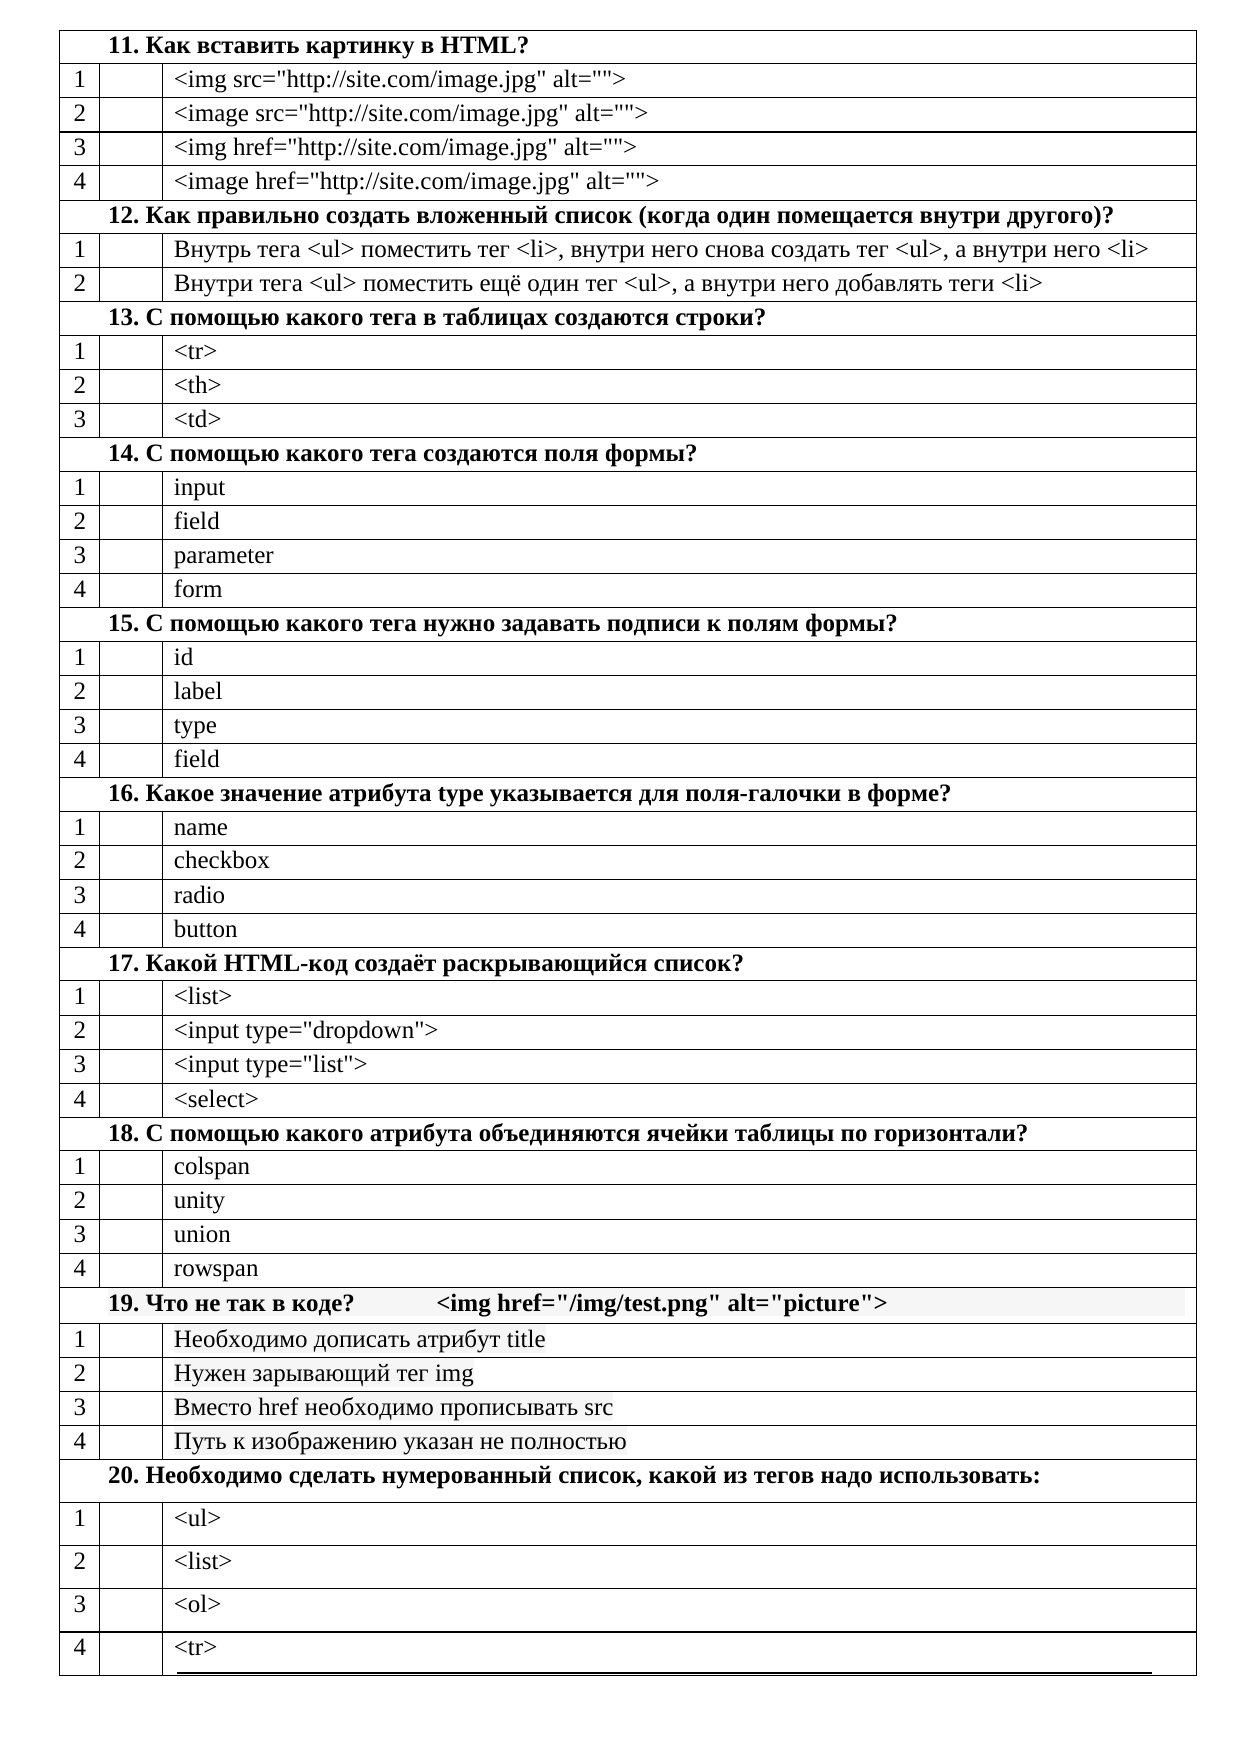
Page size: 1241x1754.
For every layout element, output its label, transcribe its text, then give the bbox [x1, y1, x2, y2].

table_cell checkbox [163, 846, 1196, 879]
table_cell Вместо href необходимо прописывать src [163, 1392, 1196, 1425]
table_cell [100, 540, 162, 573]
table_cell 3 [60, 404, 99, 437]
table_cell <td> [163, 404, 1196, 437]
table_cell Необходимо дописать атрибут title [163, 1324, 1196, 1357]
table_cell 4 [60, 1084, 99, 1117]
table_cell [100, 710, 162, 743]
table_cell 3 [60, 710, 99, 743]
table_cell 2 [60, 98, 99, 131]
table_cell [100, 1016, 162, 1048]
table_cell 3 [60, 1050, 99, 1083]
table_cell <img src="http://site.com/image.jpg" alt=""> [163, 64, 1196, 97]
table_cell [100, 166, 162, 199]
table_cell [100, 880, 162, 913]
table_cell 2 [60, 370, 99, 403]
table_cell 2 [60, 1185, 99, 1218]
table_cell field [163, 506, 1196, 539]
table_cell 2 [60, 1358, 99, 1391]
table_cell 2 [60, 676, 99, 709]
table_cell Внутри тега <ul> поместить ещё один тег <ul>, а внутри него добавлять теги <li> [163, 268, 1196, 301]
table_cell 2 [60, 1546, 99, 1588]
table_cell name [163, 812, 1196, 844]
table_cell [100, 1220, 162, 1252]
table_cell [100, 133, 162, 165]
table_cell С помощью какого тега создаются поля формы? [60, 438, 1196, 471]
table_cell 4 [60, 1426, 99, 1459]
table_cell 3 [60, 133, 99, 165]
table_cell [100, 1358, 162, 1391]
table_cell [100, 846, 162, 879]
table_cell [100, 574, 162, 607]
table_cell 1 [60, 472, 99, 505]
table_cell 3 [60, 1589, 99, 1631]
table_cell 2 [60, 506, 99, 539]
table_cell <image src="http://site.com/image.jpg" alt=""> [163, 98, 1196, 131]
table_cell Что не так в коде? <img href="/img/test.png" alt="picture"> [60, 1288, 1196, 1323]
table_cell 3 [60, 1392, 99, 1425]
table_cell 1 [60, 1151, 99, 1184]
table_cell 1 [60, 234, 99, 267]
table_cell [100, 404, 162, 437]
table_cell union [163, 1220, 1196, 1252]
table_cell 4 [60, 1254, 99, 1287]
table_cell radio [163, 880, 1196, 913]
table_cell С помощью какого атрибута объединяются ячейки таблицы по горизонтали? [60, 1118, 1196, 1150]
table_cell Как вставить картинку в HTML? [60, 31, 1196, 63]
table_cell 1 [60, 642, 99, 675]
table_cell С помощью какого тега нужно задавать подписи к полям формы? [60, 608, 1196, 641]
table_cell <list> [163, 981, 1196, 1014]
table_cell [100, 676, 162, 709]
table_cell <select> [163, 1084, 1196, 1117]
table_cell id [163, 642, 1196, 675]
table_cell [100, 1633, 162, 1674]
table_cell 4 [60, 744, 99, 777]
table_cell <ul> [163, 1503, 1196, 1545]
table_cell unity [163, 1185, 1196, 1218]
table_cell 2 [60, 1016, 99, 1048]
table_cell [100, 472, 162, 505]
table_cell [100, 98, 162, 131]
table_cell 4 [60, 574, 99, 607]
table_cell Путь к изображению указан не полностью [163, 1426, 1196, 1459]
table_cell <tr> [163, 1633, 1196, 1674]
table_cell [100, 981, 162, 1014]
table_cell <img href="http://site.com/image.jpg" alt=""> [163, 133, 1196, 165]
table_cell [100, 336, 162, 369]
table_cell 4 [60, 1633, 99, 1674]
table_cell [100, 1185, 162, 1218]
table_cell <list> [163, 1546, 1196, 1588]
table_cell rowspan [163, 1254, 1196, 1287]
table_cell [100, 1426, 162, 1459]
table_cell [100, 1151, 162, 1184]
table_cell 1 [60, 812, 99, 844]
table_cell <tr> [163, 336, 1196, 369]
table_cell 1 [60, 336, 99, 369]
table_cell 4 [60, 166, 99, 199]
table_cell [100, 234, 162, 267]
table_cell [100, 1324, 162, 1357]
table_cell [100, 370, 162, 403]
table_cell 1 [60, 64, 99, 97]
table_cell 3 [60, 540, 99, 573]
table_cell input [163, 472, 1196, 505]
table_cell [100, 812, 162, 844]
table_cell 3 [60, 1220, 99, 1252]
table_cell <input type="dropdown"> [163, 1016, 1196, 1048]
table_cell type [163, 710, 1196, 743]
table_cell [100, 1254, 162, 1287]
table_cell [100, 1589, 162, 1631]
table_cell [100, 642, 162, 675]
table_cell <input type="list"> [163, 1050, 1196, 1083]
table_cell Какое значение атрибута type указывается для поля-галочки в форме? [60, 778, 1196, 811]
table_cell [100, 64, 162, 97]
table_cell field [163, 744, 1196, 777]
table_cell 3 [60, 880, 99, 913]
table_cell <th> [163, 370, 1196, 403]
table_cell Какой HTML-код создаёт раскрывающийся список? [60, 948, 1196, 980]
table_cell 1 [60, 981, 99, 1014]
table_cell Необходимо сделать нумерованный список, какой из тегов надо использовать: [60, 1460, 1196, 1502]
table_cell [100, 1392, 162, 1425]
table_cell Внутрь тега <ul> поместить тег <li>, внутри него снова создать тег <ul>, а внутри него <li> [163, 234, 1196, 267]
table_cell [100, 268, 162, 301]
table_cell label [163, 676, 1196, 709]
table_cell [100, 506, 162, 539]
table_cell Нужен зарывающий тег img [163, 1358, 1196, 1391]
table_cell form [163, 574, 1196, 607]
table_cell colspan [163, 1151, 1196, 1184]
table_cell С помощью какого тега в таблицах создаются строки? [60, 302, 1196, 335]
table_cell Как правильно создать вложенный список (когда один помещается внутри другого)? [60, 201, 1196, 233]
table_cell [100, 744, 162, 777]
table_cell [100, 914, 162, 947]
table_cell 1 [60, 1324, 99, 1357]
table_cell 1 [60, 1503, 99, 1545]
table_cell 2 [60, 846, 99, 879]
table_cell <ol> [163, 1589, 1196, 1631]
table_cell [100, 1084, 162, 1117]
table_cell [100, 1503, 162, 1545]
table_cell button [163, 914, 1196, 947]
table_cell [100, 1546, 162, 1588]
table_cell [100, 1050, 162, 1083]
table_cell <image href="http://site.com/image.jpg" alt=""> [163, 166, 1196, 199]
table_cell parameter [163, 540, 1196, 573]
table_cell 2 [60, 268, 99, 301]
table_cell 4 [60, 914, 99, 947]
